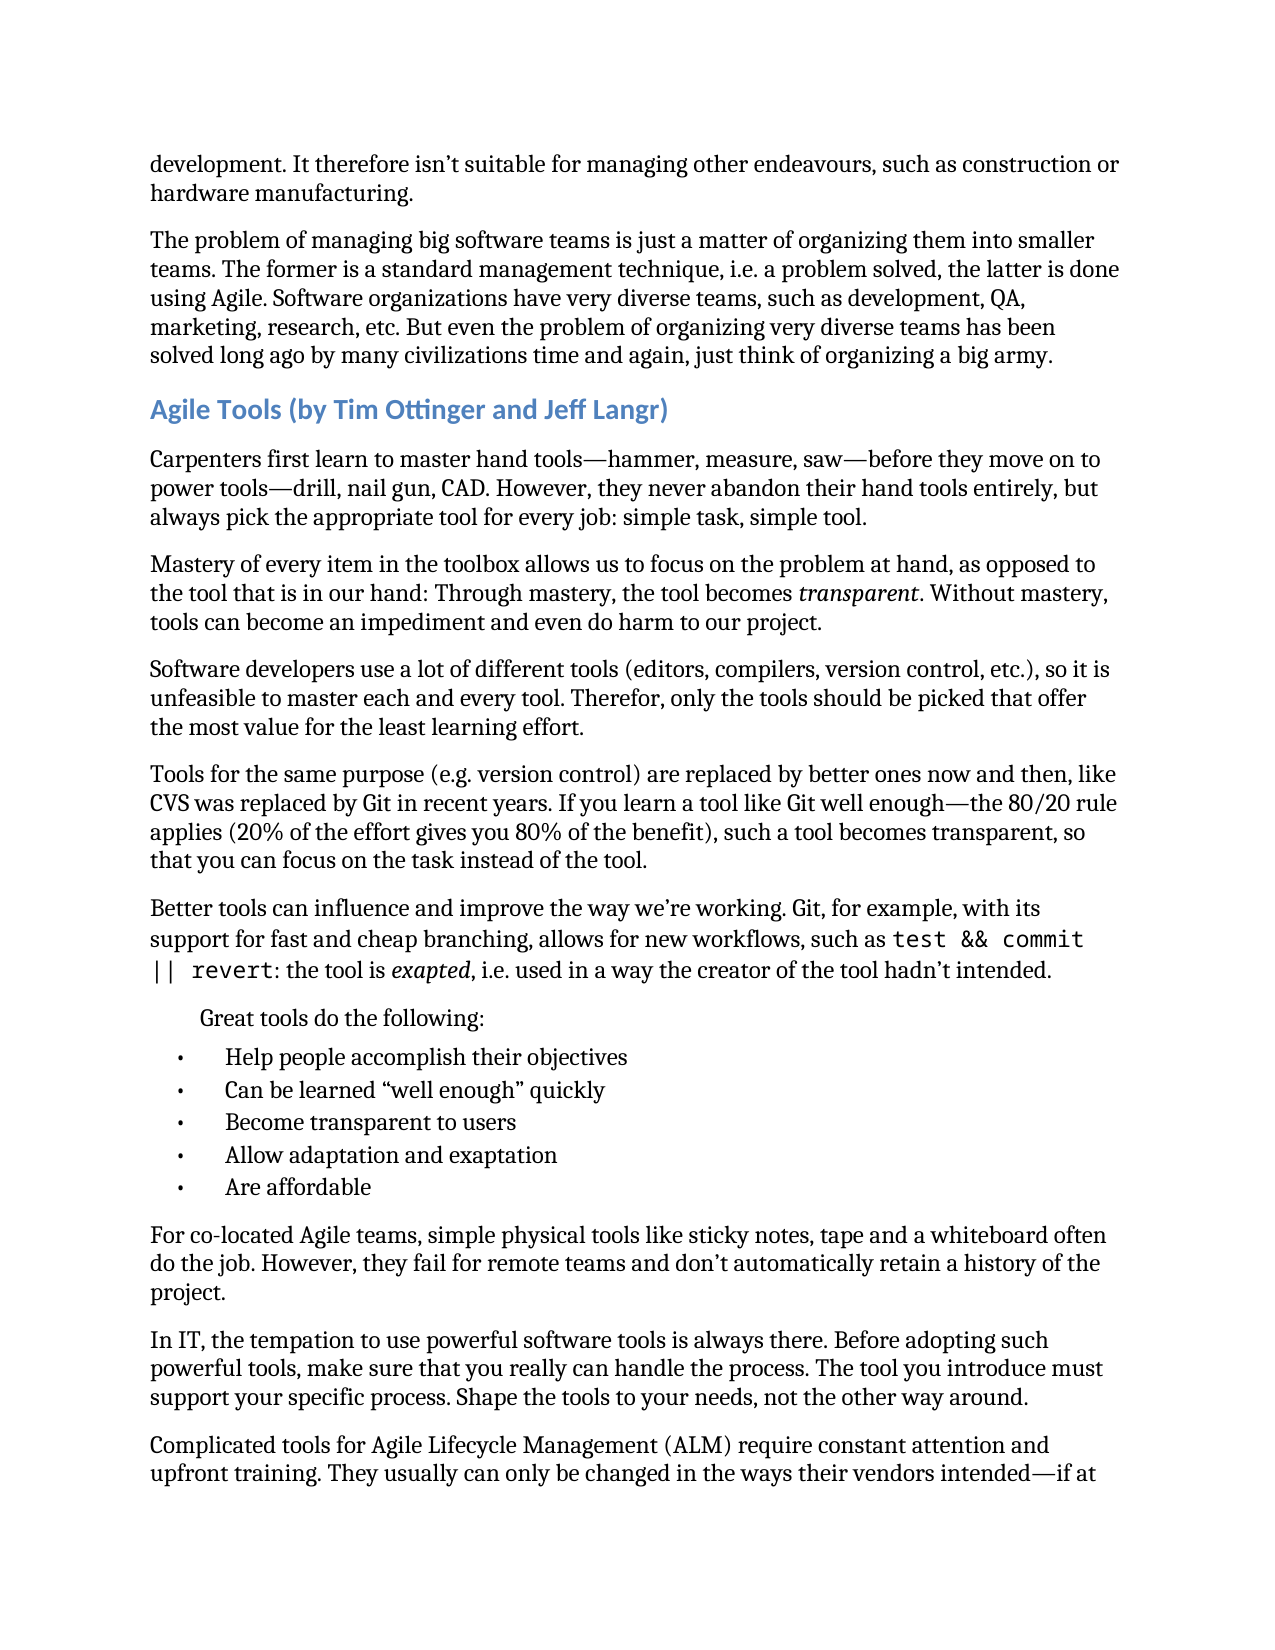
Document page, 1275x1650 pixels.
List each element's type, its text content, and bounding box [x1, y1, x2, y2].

text Carpenters first learn to master hand tools—hammer, measure, saw—before they move on to power tools—drill, nail gun, CAD. However, they never abandon their hand tools entirely, but always pick the appropriate tool for every job: simple task, simple tool. [150, 445, 1125, 531]
text Software developers use a lot of different tools (editors, compilers, version control, etc.), so it is unfeasible to master each and every tool. Therefor, only the tools should be picked that offer the most value for the least learning effort. [150, 655, 1125, 741]
list Can be learned “well enough” quickly [175, 1076, 1125, 1104]
text Great tools do the following: [200, 1004, 1075, 1033]
list Become transparent to users [175, 1108, 1125, 1137]
list Help people accomplish their objectives [175, 1043, 1125, 1072]
text For co-located Agile teams, simple physical tools like sticky notes, tape and a whiteboard often do the job. However, they fail for remote teams and don’t automatically retain a history of the project. [150, 1221, 1125, 1307]
text In IT, the tempation to use powerful software tools is always there. Before adopting such powerful tools, make sure that you really can handle the process. The tool you introduce must support your specific process. Shape the tools to your needs, not the other way around. [150, 1326, 1125, 1412]
text Mastery of every item in the toolbox allows us to focus on the problem at hand, as opposed to the tool that is in our hand: Through mastery, the tool becomes transparent. Without mastery, tools can become an impediment and even do harm to our project. [150, 550, 1125, 636]
list Are affordable [175, 1173, 1125, 1202]
text Tools for the same purpose (e.g. version control) are replaced by better ones now and then, like CVS was replaced by Git in recent years. If you learn a tool like Git well enough—the 80/20 rule applies (20% of the effort gives you 80% of the benefit), such a tool becomes transparent, so that you can focus on the task instead of the tool. [150, 760, 1125, 875]
text The problem of managing big software teams is just a matter of organizing them into smaller teams. The former is a standard management technique, i.e. a problem solved, the latter is done using Agile. Software organizations have very diverse teams, such as development, QA, marketing, research, etc. But even the problem of organizing very diverse teams has been solved long ago by many civilizations time and again, just think of organizing a big army. [150, 226, 1125, 370]
list Allow adaptation and exaptation [175, 1141, 1125, 1169]
text Better tools can influence and improve the way we’re working. Git, for example, with its support for fast and cheap branching, allows for new workflows, such as test && commit || revert: the tool is exapted, i.e. used in a way the creator of the tool hadn’t intended. [150, 894, 1125, 985]
subtitle Agile Tools (by Tim Ottinger and Jeff Langr) [150, 391, 1125, 426]
